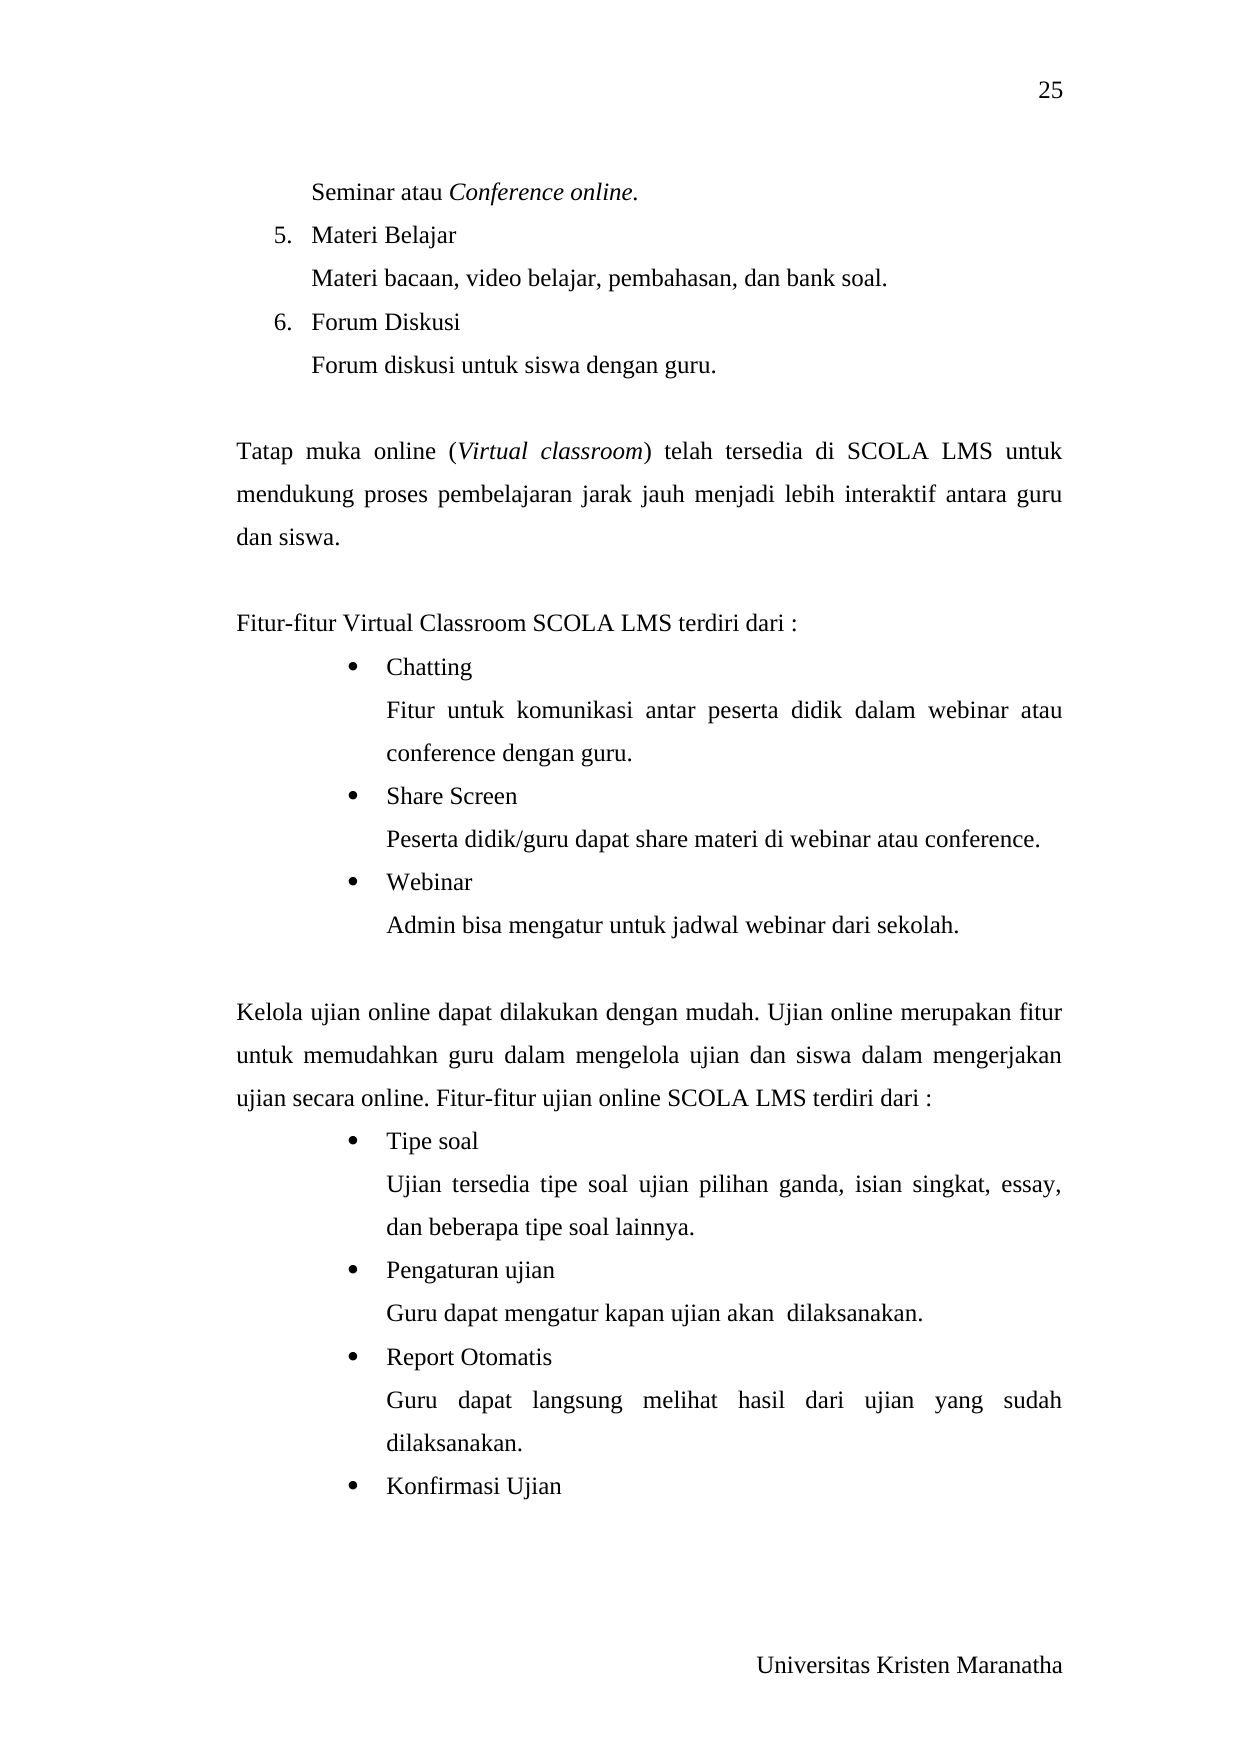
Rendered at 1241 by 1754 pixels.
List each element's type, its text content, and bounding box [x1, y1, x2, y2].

list Tipe soal [349, 1126, 1063, 1155]
text Kelola ujian online dapat dilakukan dengan mudah. Ujian online merupakan fitur untuk memudahkan guru dalam mengelola ujian dan siswa dalam mengerjakan ujian secara online. Fitur-fitur ujian online SCOLA LMS terdiri dari : [236, 997, 1063, 1112]
list Ujian tersedia tipe soal ujian pilihan ganda, isian singkat, essay, dan beberapa tipe soal lainnya. [386, 1169, 1063, 1241]
list Share Screen [349, 781, 1063, 810]
list Materi bacaan, video belajar, pembahasan, dan bank soal. [311, 263, 1063, 292]
list Chatting [349, 652, 1063, 680]
list Fitur untuk komunikasi antar peserta didik dalam webinar atau conference dengan guru. [386, 695, 1063, 767]
list Admin bisa mengatur untuk jadwal webinar dari sekolah. [386, 910, 1063, 939]
text Tatap muka online (Virtual classroom) telah tersedia di SCOLA LMS untuk mendukung proses pembelajaran jarak jauh menjadi lebih interaktif antara guru dan siswa. [236, 436, 1063, 551]
list Konfirmasi Ujian [349, 1471, 1063, 1500]
list Peserta didik/guru dapat share materi di webinar atau conference. [386, 824, 1063, 853]
list Guru dapat mengatur kapan ujian akan dilaksanakan. [386, 1298, 1063, 1327]
list Materi Belajar [274, 220, 1063, 249]
list Seminar atau Conference online. [311, 177, 1063, 206]
list Report Otomatis [349, 1342, 1063, 1370]
list Forum Diskusi [274, 307, 1063, 335]
list Forum diskusi untuk siswa dengan guru. [311, 350, 1063, 378]
list Guru dapat langsung melihat hasil dari ujian yang sudah dilaksanakan. [386, 1385, 1063, 1457]
list Webinar [349, 867, 1063, 896]
list Pengaturan ujian [349, 1255, 1063, 1284]
text Fitur-fitur Virtual Classroom SCOLA LMS terdiri dari : [236, 608, 1063, 637]
